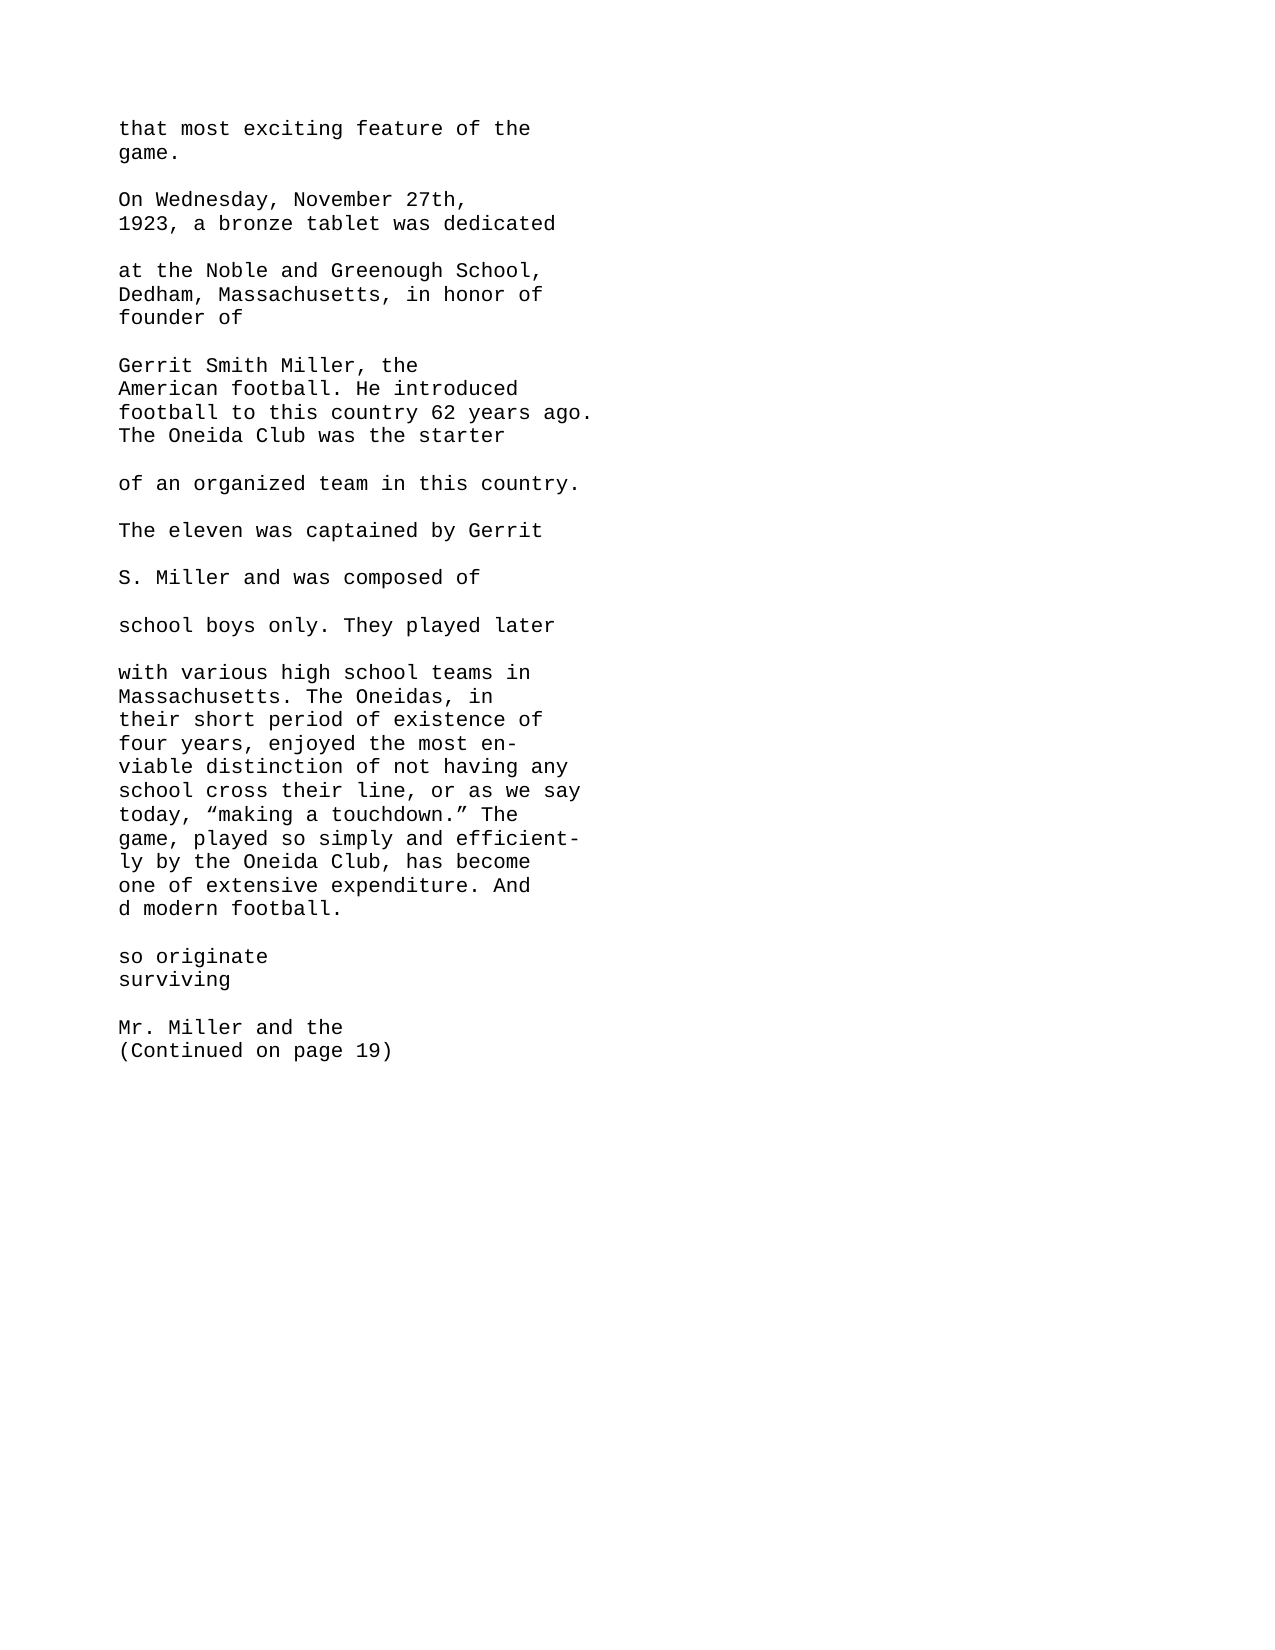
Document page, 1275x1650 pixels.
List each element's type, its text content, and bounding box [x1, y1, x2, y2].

text with various high school teams in [118, 662, 1157, 686]
text Mr. Miller and the [118, 1017, 1157, 1040]
text S. Miller and was composed of [118, 567, 1157, 591]
text Dedham, Massachusetts, in honor of [118, 284, 1157, 307]
text at the Noble and Greenough School, [118, 260, 1157, 284]
text d modern football. [118, 898, 1157, 922]
text The eleven was captained by Gerrit [118, 520, 1157, 544]
text Massachusetts. The Oneidas, in [118, 686, 1157, 709]
text viable distinction of not having any [118, 757, 1157, 780]
text The Oneida Club was the starter [118, 426, 1157, 449]
text that most exciting feature of the [118, 118, 1157, 142]
text today, “making a touchdown.” The [118, 804, 1157, 827]
text American football. He introduced [118, 378, 1157, 402]
text 1923, a bronze tablet was dedicated [118, 213, 1157, 236]
text their short period of existence of [118, 709, 1157, 733]
text Gerrit Smith Miller, the [118, 354, 1157, 378]
text game. [118, 142, 1157, 165]
text school boys only. They played later [118, 615, 1157, 638]
text founder of [118, 307, 1157, 331]
text one of extensive expenditure. And [118, 875, 1157, 898]
text of an organized team in this country. [118, 473, 1157, 496]
text (Continued on page 19) [118, 1040, 1157, 1064]
text so originate [118, 946, 1157, 969]
text game, played so simply and efficient- [118, 827, 1157, 851]
text football to this country 62 years ago. [118, 402, 1157, 426]
text four years, enjoyed the most en- [118, 733, 1157, 757]
text On Wednesday, November 27th, [118, 189, 1157, 213]
text surviving [118, 969, 1157, 993]
text school cross their line, or as we say [118, 780, 1157, 804]
text ly by the Oneida Club, has become [118, 851, 1157, 875]
